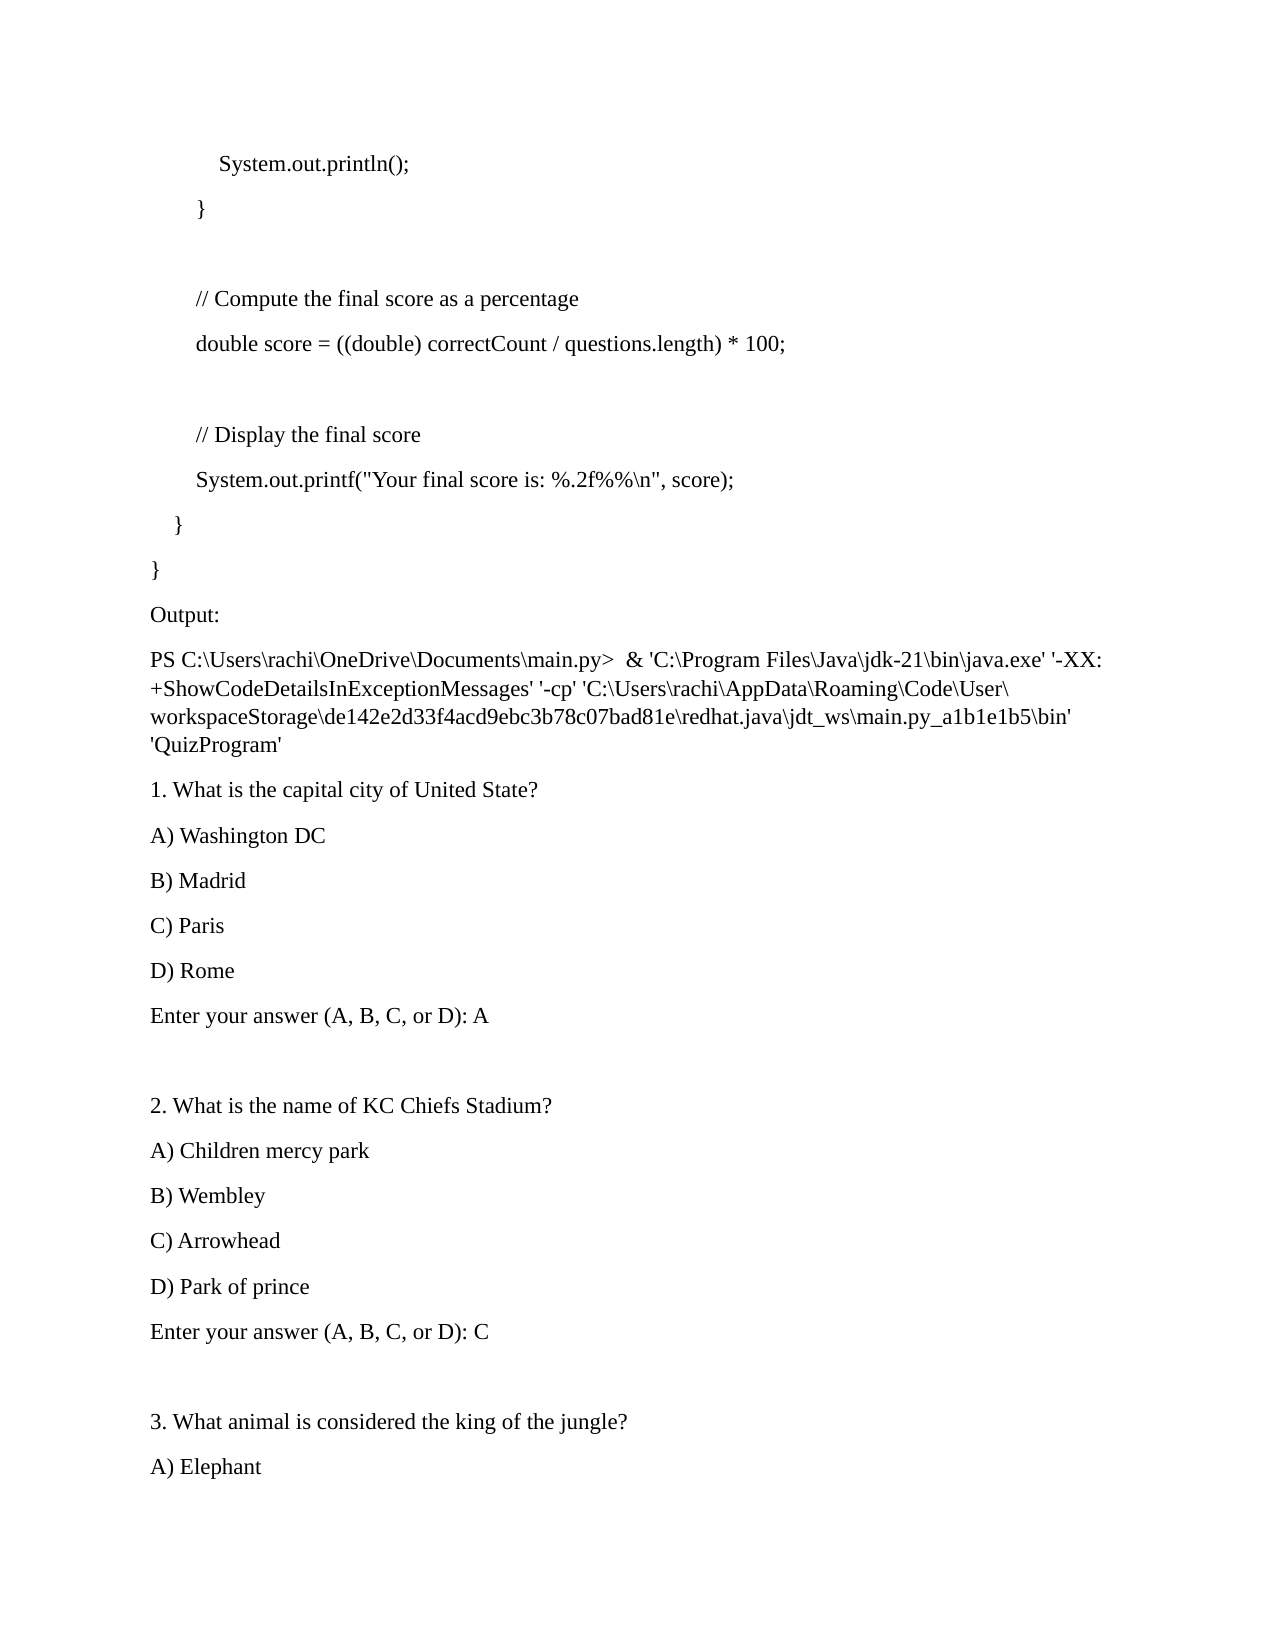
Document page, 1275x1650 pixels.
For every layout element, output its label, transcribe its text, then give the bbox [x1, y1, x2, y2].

text Enter your answer (A, B, C, or D): A [150, 1002, 1125, 1028]
text 3. What animal is considered the king of the jungle? [150, 1408, 1125, 1434]
text A) Washington DC [150, 822, 1125, 848]
text 1. What is the capital city of United State? [150, 777, 1125, 803]
text Enter your answer (A, B, C, or D): C [150, 1318, 1125, 1344]
text System.out.printf("Your final score is: %.2f%%\n", score); [150, 466, 1125, 492]
text D) Park of prince [150, 1273, 1125, 1299]
text 2. What is the name of KC Chiefs Stadium? [150, 1092, 1125, 1119]
text D) Rome [150, 957, 1125, 983]
text PS C:\Users\rachi\OneDrive\Documents\main.py> & 'C:\Program Files\Java\jdk-21\bin\java.exe' '-XX:+ShowCodeDetailsInExceptionMessages' '-cp' 'C:\Users\rachi\AppData\Roaming\Code\User\workspaceStorage\de142e2d33f4acd9ebc3b78c07bad81e\redhat.java\jdt_ws\main.py_a1b1e1b5\bin' 'QuizProgram' [150, 646, 1125, 758]
text double score = ((double) correctCount / questions.length) * 100; [150, 330, 1125, 357]
text } [150, 556, 1125, 582]
text B) Wembley [150, 1182, 1125, 1209]
text B) Madrid [150, 867, 1125, 893]
text A) Elephant [150, 1453, 1125, 1479]
text // Compute the final score as a percentage [150, 285, 1125, 312]
text System.out.println(); [150, 150, 1125, 176]
text Output: [150, 601, 1125, 627]
text C) Arrowhead [150, 1228, 1125, 1254]
text // Display the final score [150, 421, 1125, 447]
text } [150, 511, 1125, 537]
text C) Paris [150, 912, 1125, 938]
text } [150, 195, 1125, 221]
text A) Children mercy park [150, 1137, 1125, 1164]
